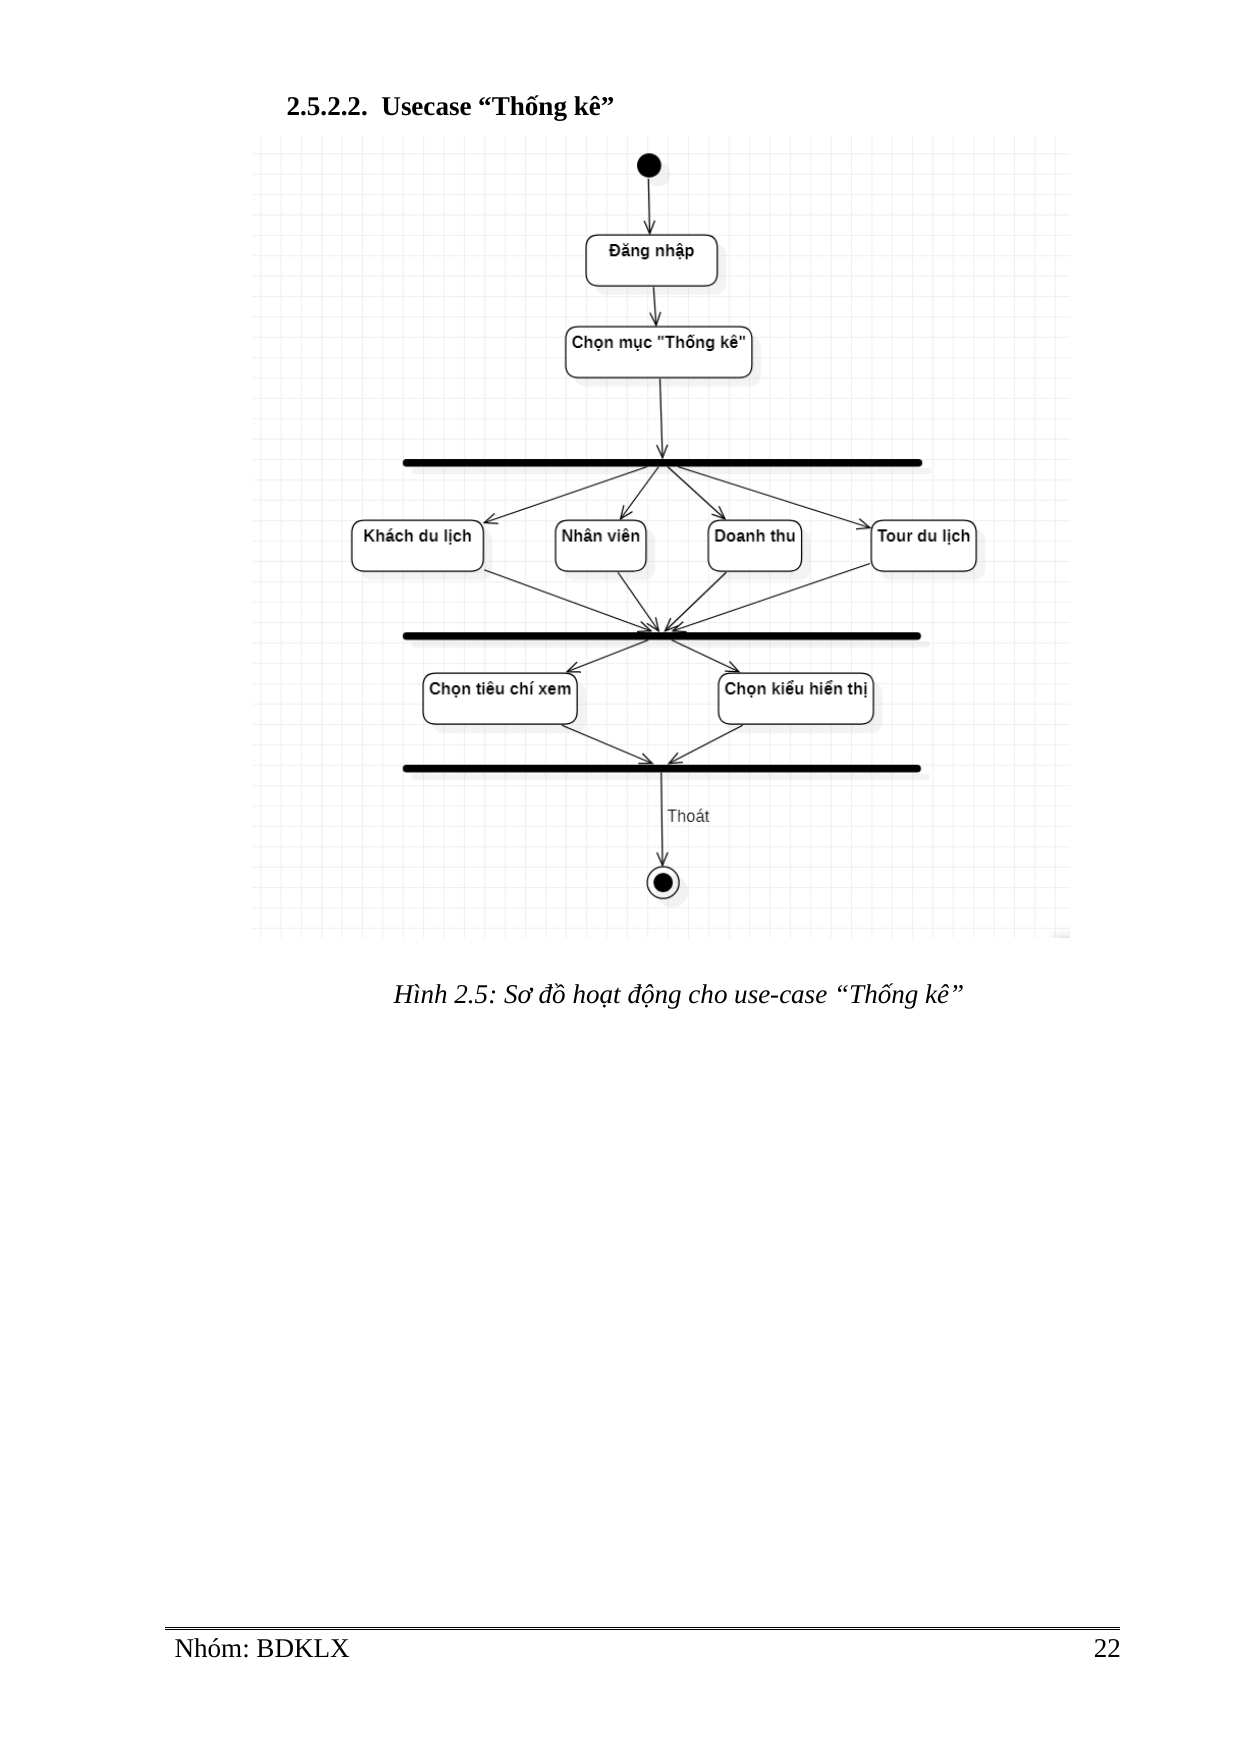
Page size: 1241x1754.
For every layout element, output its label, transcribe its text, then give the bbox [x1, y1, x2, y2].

text Usecase “Thống kê” [249, 90, 1120, 121]
picture [252, 136, 1071, 938]
subtitle Hình 2.5: Sơ đồ hoạt động cho use-case “Thống kê” [240, 978, 1120, 1009]
